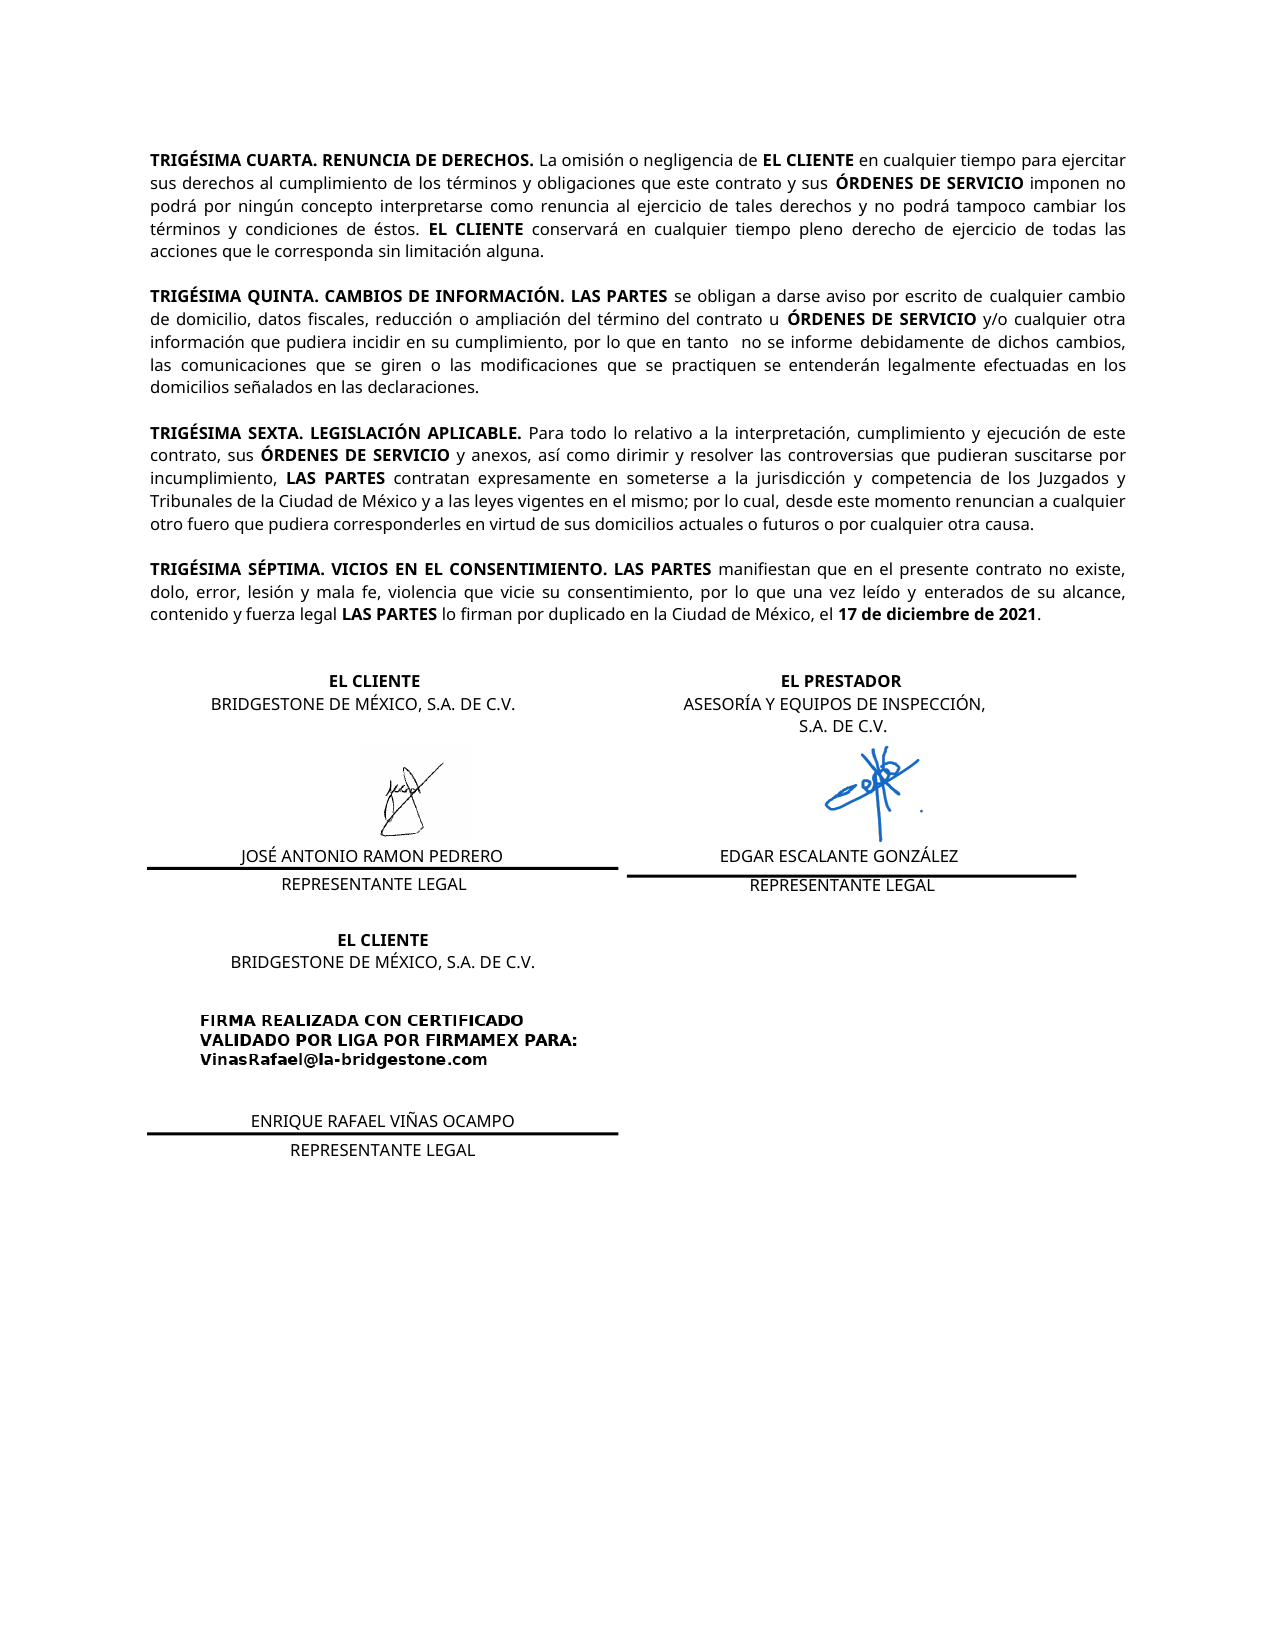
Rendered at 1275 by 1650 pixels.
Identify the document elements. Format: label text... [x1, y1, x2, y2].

text EDGAR ESCALANTE GONZÁLEZ REPRESENTANTE LEGAL [719, 844, 984, 896]
picture [822, 739, 924, 845]
text TRIGÉSIMA SÉPTIMA. VICIOS EN EL CONSENTIMIENTO. LAS PARTES manifiestan que en el presente contrato no existe, dolo, error, lesión y mala fe, violencia que vicie su consentimiento, por lo que una vez leído y enterados de su alcance, contenido y fuerza legal LAS PARTES lo firman por duplicado en la Ciudad de México, el 17 de diciembre de 2021. [150, 557, 1126, 626]
picture [355, 741, 473, 845]
picture [195, 1009, 634, 1102]
text TRIGÉSIMA CUARTA. RENUNCIA DE DERECHOS. La omisión o negligencia de EL CLIENTE en cualquier tiempo para ejercitar sus derechos al cumplimiento de los términos y obligaciones que este contrato y sus ÓRDENES DE SERVICIO imponen no podrá por ningún concepto interpretarse como renuncia al ejercicio de tales derechos y no podrá tampoco cambiar los términos y condiciones de éstos. EL CLIENTE conservará en cualquier tiempo pleno derecho de ejercicio de todas las acciones que le corresponda sin limitación alguna. [150, 149, 1126, 263]
text TRIGÉSIMA QUINTA. CAMBIOS DE INFORMACIÓN. LAS PARTES se obligan a darse aviso por escrito de cualquier cambio de domicilio, datos fiscales, reducción o ampliación del término del contrato u ÓRDENES DE SERVICIO y/o cualquier otra información que pudiera incidir en su cumplimiento, por lo que en tanto no se informe debidamente de dichos cambios, las comunicaciones que se giren o las modificaciones que se practiquen se entenderán legalmente efectuadas en los domicilios señalados en las declaraciones. [150, 285, 1126, 398]
text TRIGÉSIMA SEXTA. LEGISLACIÓN APLICABLE. Para todo lo relativo a la interpretación, cumplimiento y ejecución de este contrato, sus ÓRDENES DE SERVICIO y anexos, así como dirimir y resolver las controversias que pudieran suscitarse por incumplimiento, LAS PARTES contratan expresamente en someterse a la jurisdicción y competencia de los Juzgados y Tribunales de la Ciudad de México y a las leyes vigentes en el mismo; por lo cual, desde este momento renuncian a cualquier otro fuero que pudiera corresponderles en virtud de sus domicilios actuales o futuros o por cualquier otra causa. [150, 421, 1126, 535]
text S.A. DE C.V. [799, 715, 1244, 738]
text BRIDGESTONE DE MÉXICO, S.A. DE C.V. ASESORÍA Y EQUIPOS DE INSPECCIÓN, [211, 692, 1244, 715]
text ENRIQUE RAFAEL VIÑAS OCAMPO REPRESENTANTE LEGAL [209, 1110, 556, 1161]
text JOSÉ ANTONIO RAMON PEDRERO REPRESENTANTE LEGAL [241, 844, 526, 896]
subtitle EL CLIENTE EL PRESTADOR [329, 669, 1244, 692]
text BRIDGESTONE DE MÉXICO, S.A. DE C.V. [209, 951, 556, 974]
subtitle EL CLIENTE [209, 928, 556, 951]
